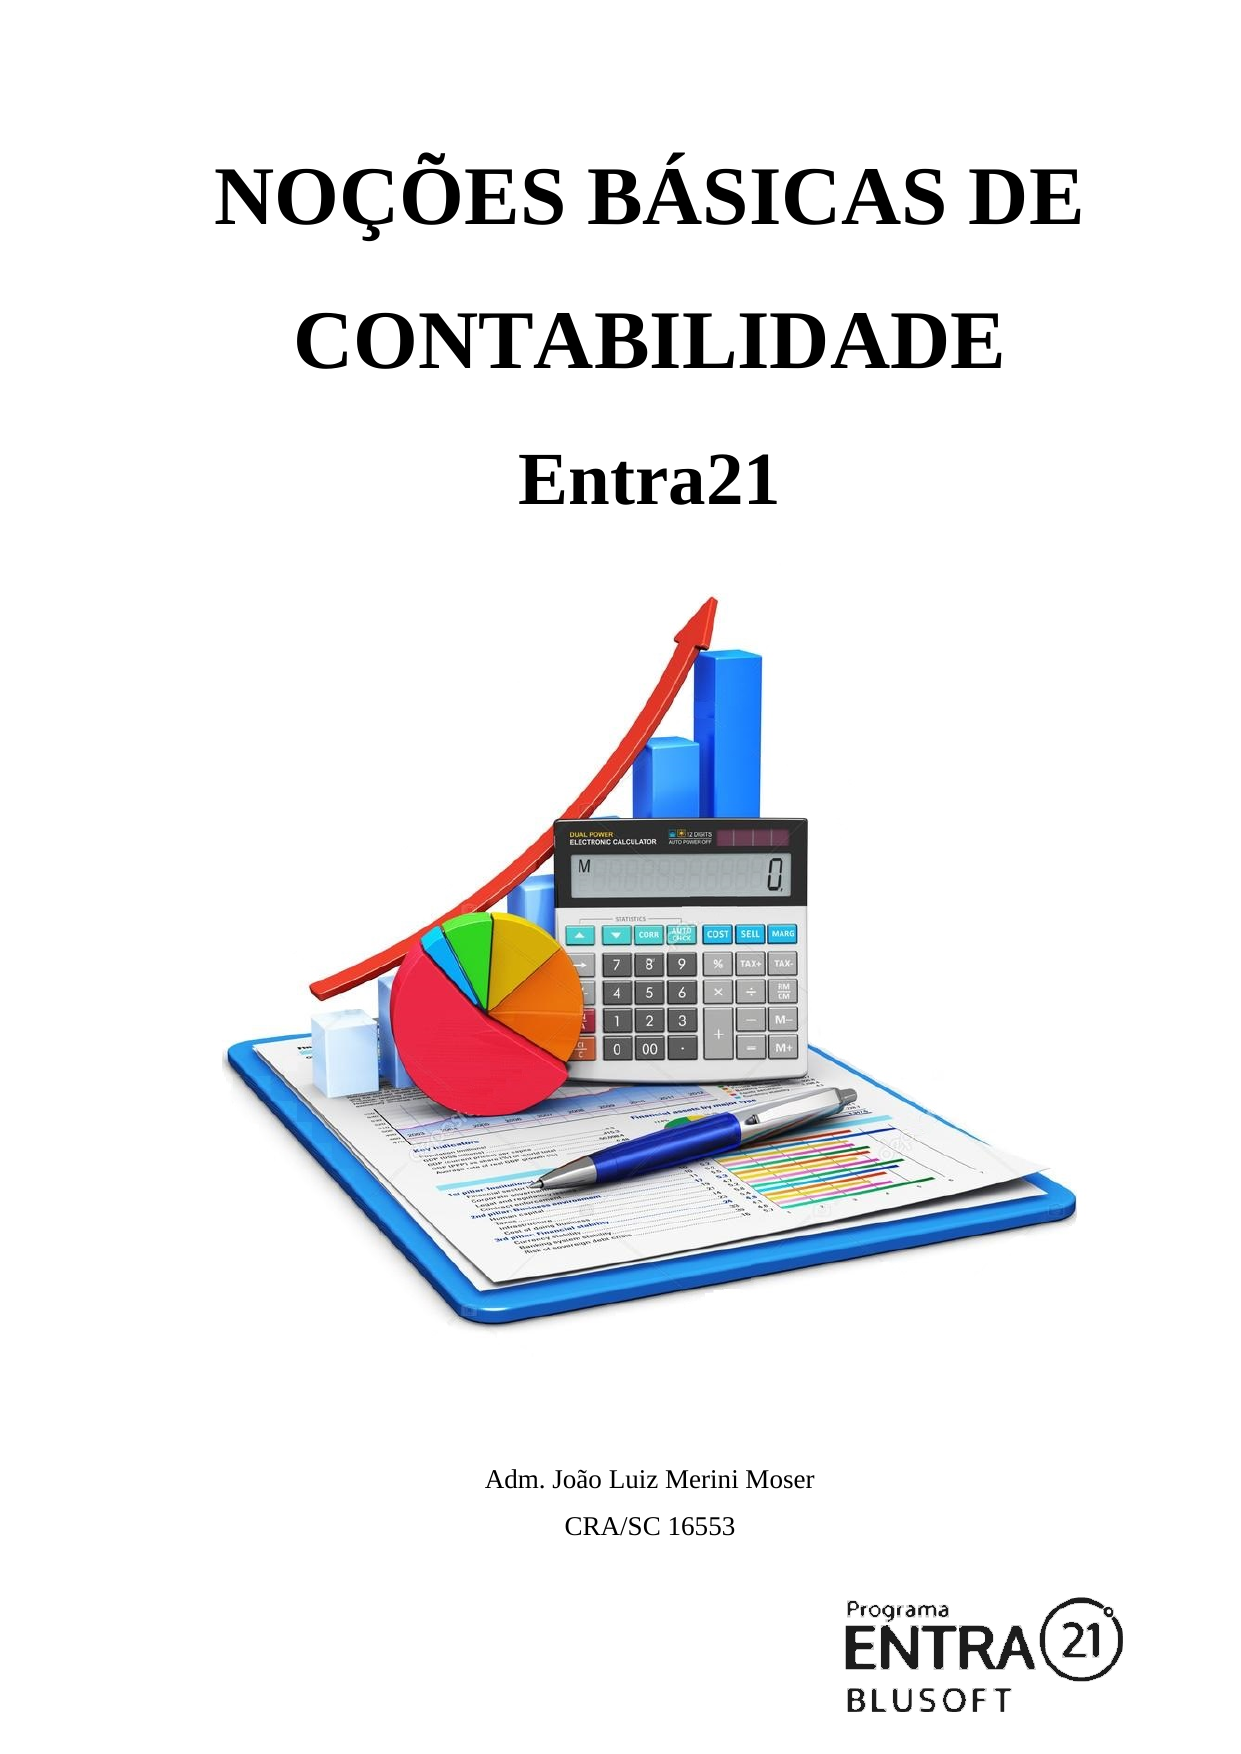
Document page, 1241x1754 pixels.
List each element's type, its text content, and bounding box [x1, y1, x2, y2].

text Entra21 [177, 434, 1122, 521]
text NOÇÕES BÁSICAS DE CONTABILIDADE [177, 147, 1122, 386]
picture [177, 563, 1130, 1357]
text CRA/SC 16553 [177, 1510, 1122, 1541]
text Adm. João Luiz Merini Moser [177, 1463, 1122, 1495]
